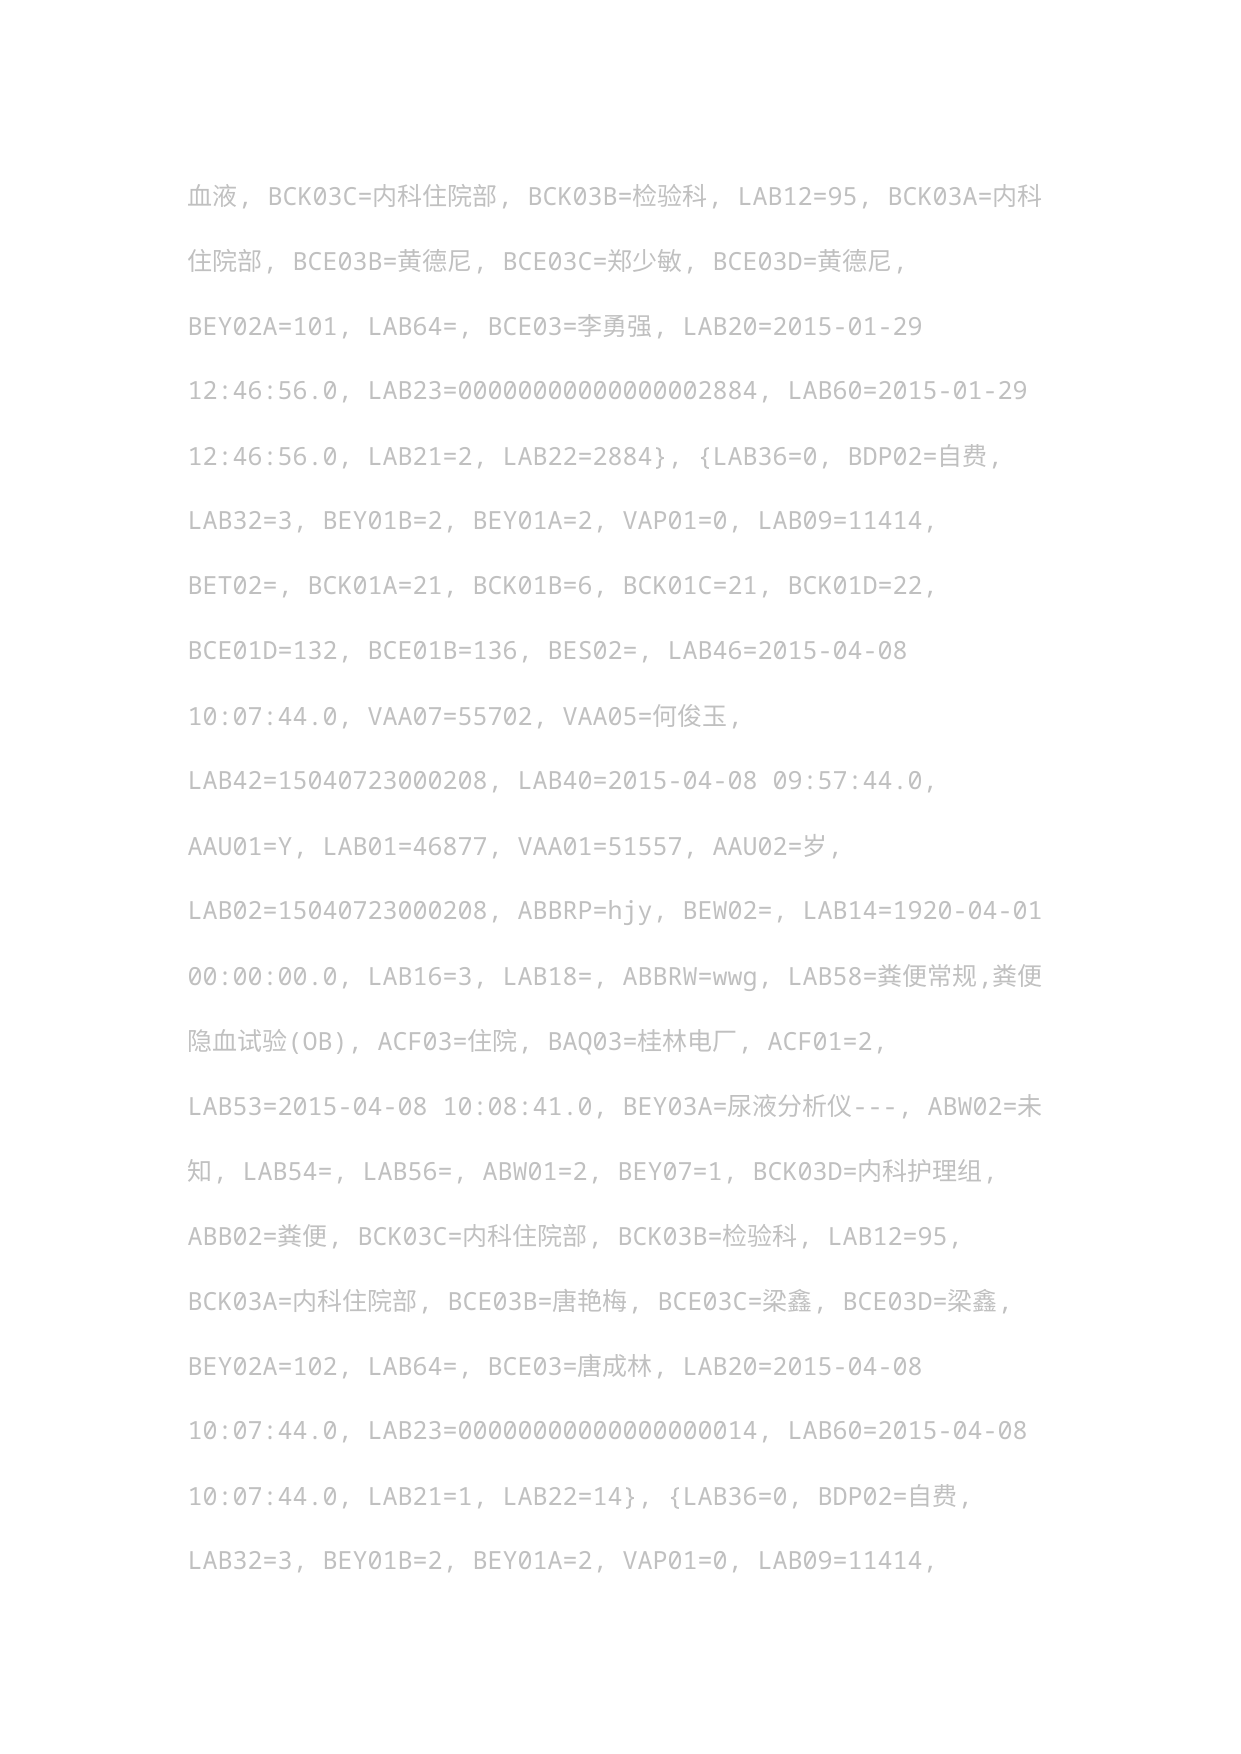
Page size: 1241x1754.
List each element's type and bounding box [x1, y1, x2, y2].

text [187, 162, 1053, 1592]
